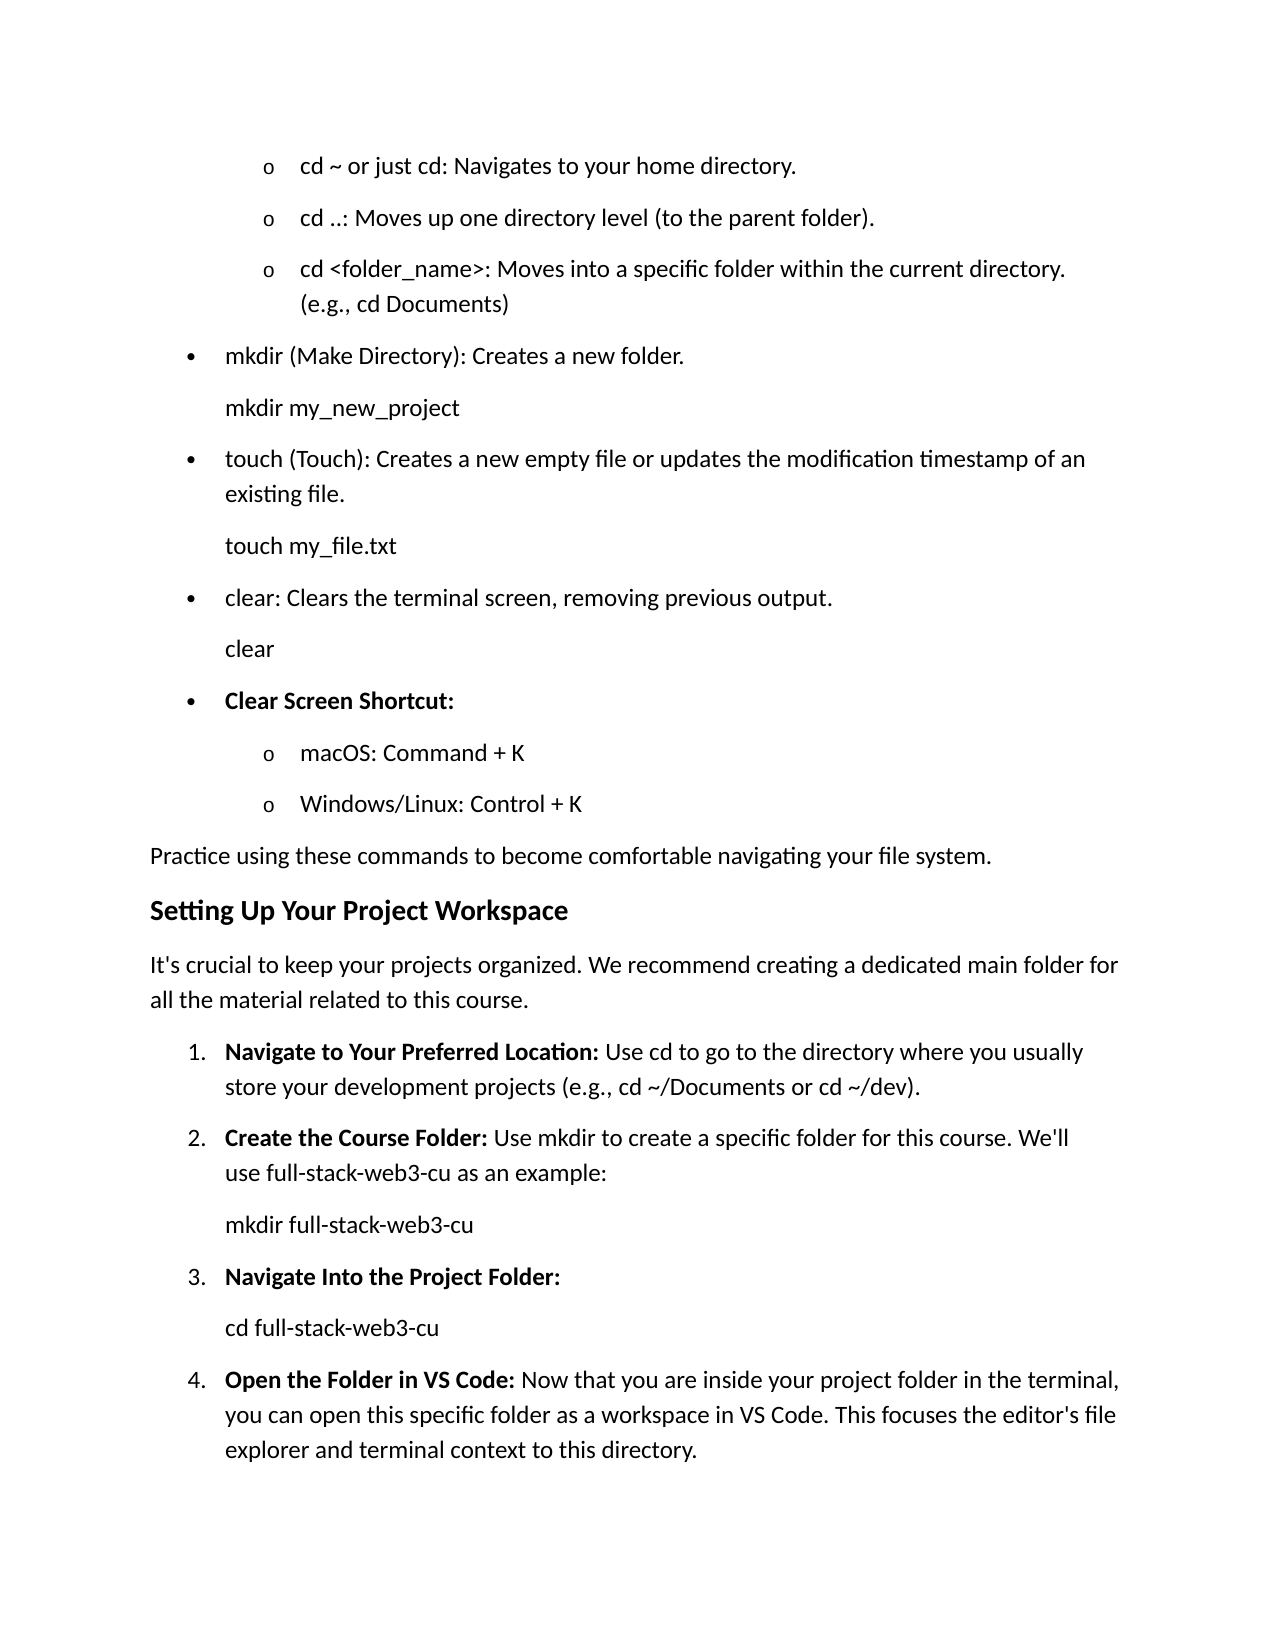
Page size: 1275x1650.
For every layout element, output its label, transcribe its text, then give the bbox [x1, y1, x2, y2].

list Windows/Linux: Control + K [262, 788, 1125, 819]
list cd <folder_name>: Moves into a specific folder within the current directory. (e.g., cd Documents) [262, 253, 1125, 319]
text Setting Up Your Project Workspace [150, 892, 1125, 927]
list cd ~ or just cd: Navigates to your home directory. [262, 150, 1125, 181]
list Open the Folder in VS Code: Now that you are inside your project folder in the terminal, you can open this specific folder as a workspace in VS Code. This focuses the editor's file explorer and terminal context to this directory. [187, 1364, 1125, 1465]
list clear: Clears the terminal screen, removing previous output. [187, 582, 1125, 612]
text mkdir full-stack-web3-cu [150, 1209, 1125, 1240]
text cd full-stack-web3-cu [150, 1313, 1125, 1343]
text Practice using these commands to become comfortable navigating your file system. [150, 840, 1125, 871]
list Clear Screen Shortcut: [187, 685, 1125, 716]
list Navigate Into the Project Folder: [187, 1261, 1125, 1291]
list mkdir (Make Directory): Creates a new folder. [187, 340, 1125, 371]
list cd ..: Moves up one directory level (to the parent folder). [262, 202, 1125, 232]
text touch my_file.txt [150, 530, 1125, 561]
text It's crucial to keep your projects organized. We recommend creating a dedicated main folder for all the material related to this course. [150, 949, 1125, 1015]
list macOS: Command + K [262, 737, 1125, 767]
list Navigate to Your Preferred Location: Use cd to go to the directory where you usually store your development projects (e.g., cd ~/Documents or cd ~/dev). [187, 1036, 1125, 1101]
list Create the Course Folder: Use mkdir to create a specific folder for this course. We'll use full-stack-web3-cu as an example: [187, 1123, 1125, 1188]
list touch (Touch): Creates a new empty file or updates the modification timestamp of an existing file. [187, 443, 1125, 509]
text mkdir my_new_project [150, 392, 1125, 422]
text clear [150, 633, 1125, 664]
